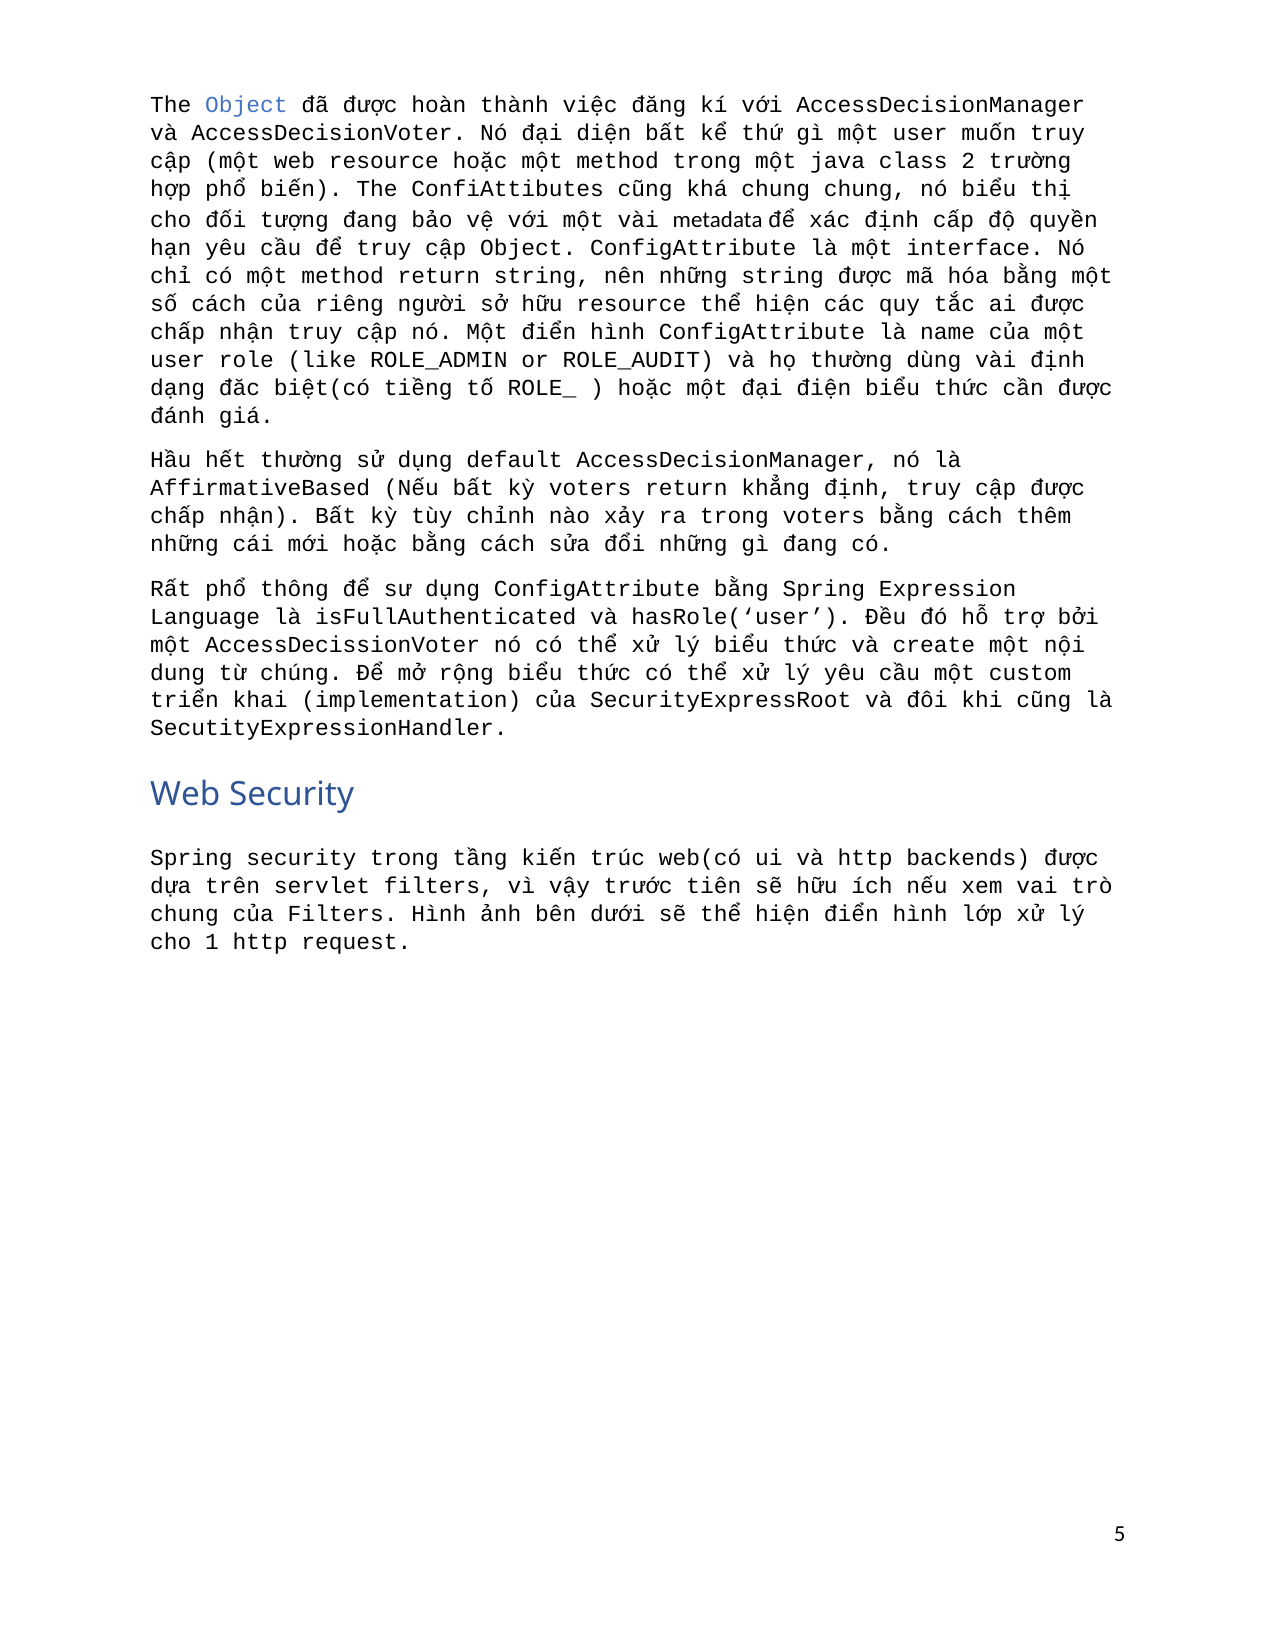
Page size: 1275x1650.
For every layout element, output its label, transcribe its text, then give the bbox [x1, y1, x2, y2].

text Hầu hết thường sử dụng default AccessDecisionManager, nó là AffirmativeBased (Nếu bất kỳ voters return khẳng định, truy cập được chấp nhận). Bất kỳ tùy chỉnh nào xảy ra trong voters bằng cách thêm những cái mới hoặc bằng cách sửa đổi những gì đang có. [150, 449, 1125, 558]
text Rất phổ thông để sư dụng ConfigAttribute bằng Spring Expression Language là isFullAuthenticated và hasRole(‘user’). Đều đó hỗ trợ bởi một AccessDecissionVoter nó có thể xử lý biểu thức và create một nội dung từ chúng. Để mở rộng biểu thức có thể xử lý yêu cầu một custom triển khai (implementation) của SecurityExpressRoot và đôi khi cũng là SecutityExpressionHandler. [150, 577, 1125, 743]
subtitle Web Security [150, 770, 1125, 815]
list Spring security trong tầng kiến trúc web(có ui và http backends) được dựa trên servlet filters, vì vậy trước tiên sẽ hữu ích nếu xem vai trò chung của Filters. Hình ảnh bên dưới sẽ thể hiện điển hình lớp xử lý cho 1 http request. [150, 847, 1125, 956]
